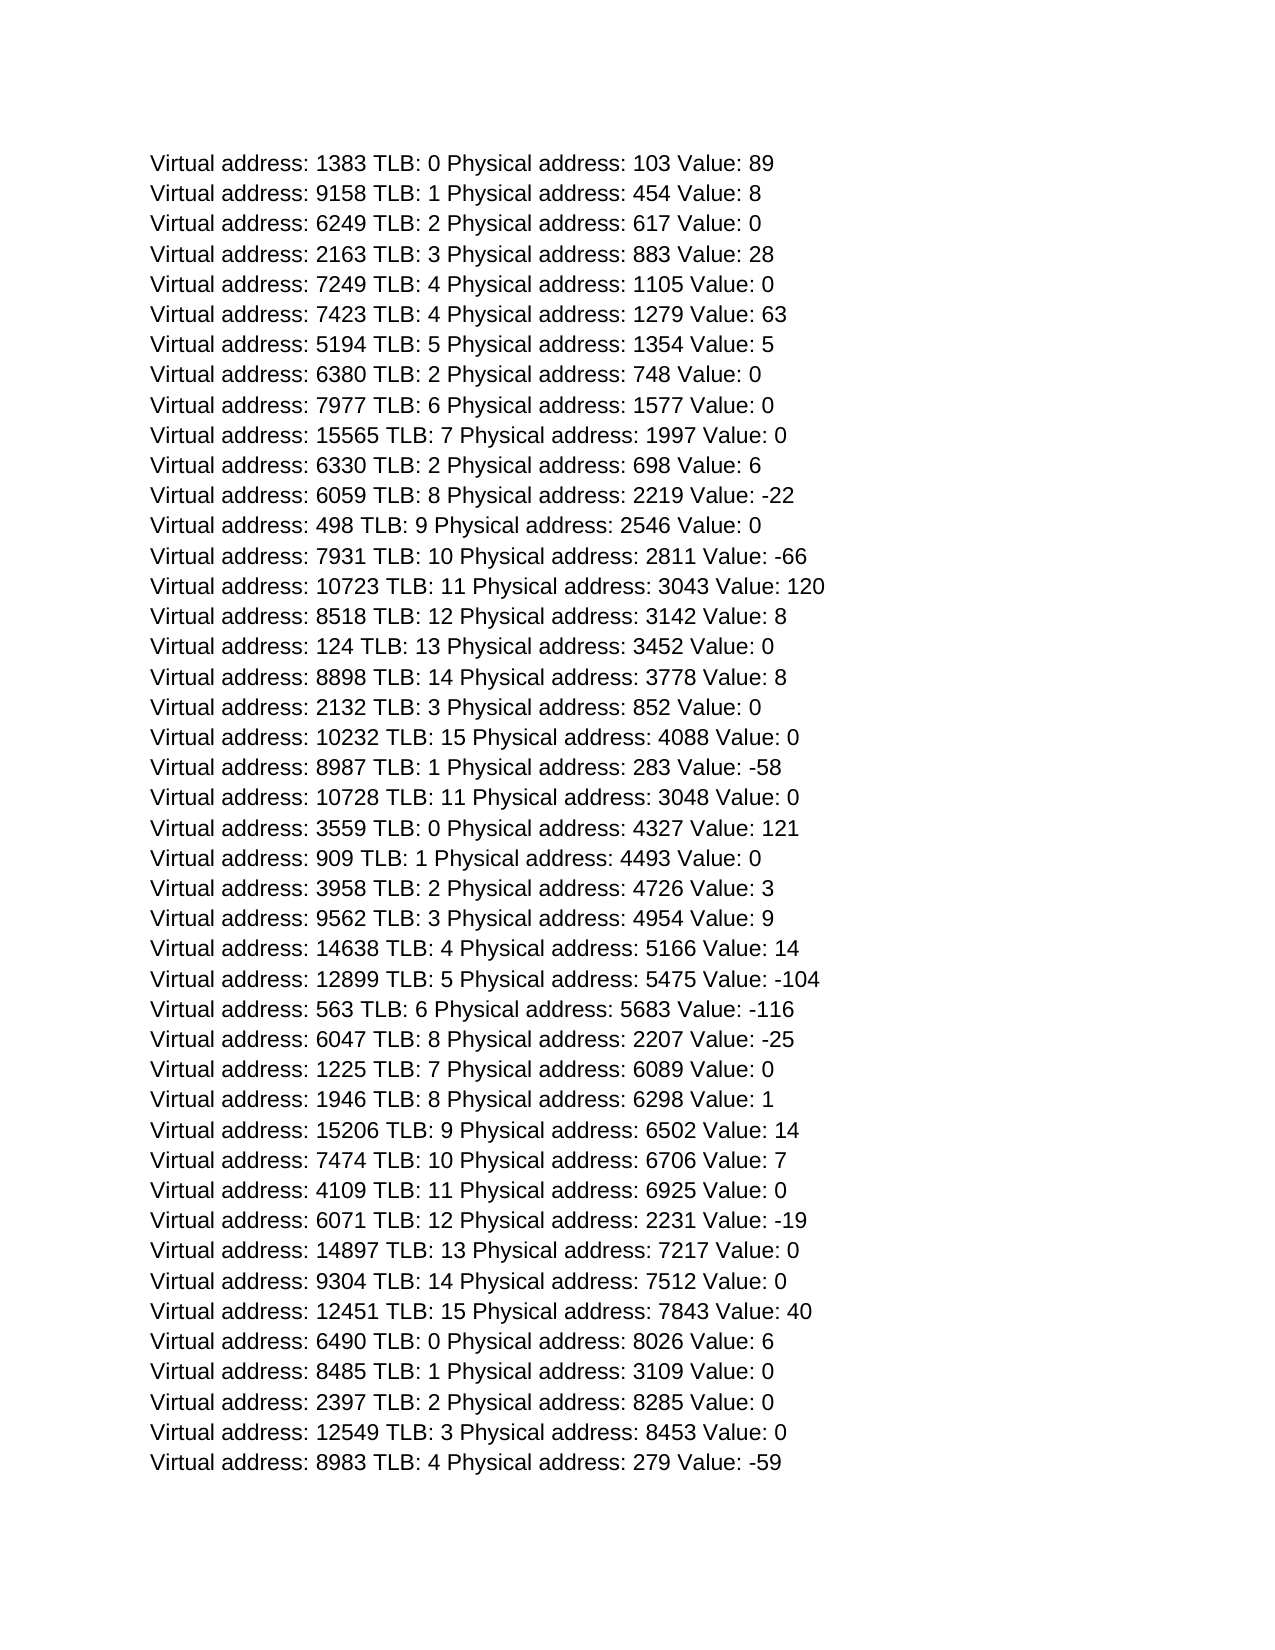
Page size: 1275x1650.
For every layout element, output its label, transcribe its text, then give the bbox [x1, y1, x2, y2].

text Virtual address: 9304 TLB: 14 Physical address: 7512 Value: 0 [150, 1268, 1125, 1294]
text Virtual address: 8485 TLB: 1 Physical address: 3109 Value: 0 [150, 1358, 1125, 1385]
text Virtual address: 14638 TLB: 4 Physical address: 5166 Value: 14 [150, 935, 1125, 962]
text Virtual address: 1946 TLB: 8 Physical address: 6298 Value: 1 [150, 1086, 1125, 1113]
text Virtual address: 909 TLB: 1 Physical address: 4493 Value: 0 [150, 845, 1125, 871]
text Virtual address: 6380 TLB: 2 Physical address: 748 Value: 0 [150, 361, 1125, 388]
text Virtual address: 10728 TLB: 11 Physical address: 3048 Value: 0 [150, 784, 1125, 811]
text Virtual address: 3958 TLB: 2 Physical address: 4726 Value: 3 [150, 875, 1125, 901]
text Virtual address: 7931 TLB: 10 Physical address: 2811 Value: -66 [150, 543, 1125, 569]
text Virtual address: 12899 TLB: 5 Physical address: 5475 Value: -104 [150, 966, 1125, 992]
text Virtual address: 7474 TLB: 10 Physical address: 6706 Value: 7 [150, 1147, 1125, 1173]
text Virtual address: 14897 TLB: 13 Physical address: 7217 Value: 0 [150, 1237, 1125, 1264]
text Virtual address: 6047 TLB: 8 Physical address: 2207 Value: -25 [150, 1026, 1125, 1052]
text Virtual address: 4109 TLB: 11 Physical address: 6925 Value: 0 [150, 1177, 1125, 1203]
text Virtual address: 124 TLB: 13 Physical address: 3452 Value: 0 [150, 633, 1125, 660]
text Virtual address: 7249 TLB: 4 Physical address: 1105 Value: 0 [150, 271, 1125, 297]
text Virtual address: 12451 TLB: 15 Physical address: 7843 Value: 40 [150, 1298, 1125, 1324]
text Virtual address: 2132 TLB: 3 Physical address: 852 Value: 0 [150, 694, 1125, 720]
text Virtual address: 6490 TLB: 0 Physical address: 8026 Value: 6 [150, 1328, 1125, 1354]
text Virtual address: 3559 TLB: 0 Physical address: 4327 Value: 121 [150, 814, 1125, 841]
text Virtual address: 12549 TLB: 3 Physical address: 8453 Value: 0 [150, 1419, 1125, 1445]
text Virtual address: 7423 TLB: 4 Physical address: 1279 Value: 63 [150, 301, 1125, 327]
text Virtual address: 2163 TLB: 3 Physical address: 883 Value: 28 [150, 241, 1125, 267]
text Virtual address: 5194 TLB: 5 Physical address: 1354 Value: 5 [150, 331, 1125, 358]
text Virtual address: 10723 TLB: 11 Physical address: 3043 Value: 120 [150, 573, 1125, 599]
text Virtual address: 15206 TLB: 9 Physical address: 6502 Value: 14 [150, 1117, 1125, 1143]
text Virtual address: 6249 TLB: 2 Physical address: 617 Value: 0 [150, 210, 1125, 237]
text Virtual address: 1225 TLB: 7 Physical address: 6089 Value: 0 [150, 1056, 1125, 1083]
text Virtual address: 8518 TLB: 12 Physical address: 3142 Value: 8 [150, 603, 1125, 629]
text Virtual address: 8987 TLB: 1 Physical address: 283 Value: -58 [150, 754, 1125, 781]
text Virtual address: 6330 TLB: 2 Physical address: 698 Value: 6 [150, 452, 1125, 478]
text Virtual address: 10232 TLB: 15 Physical address: 4088 Value: 0 [150, 724, 1125, 750]
text Virtual address: 498 TLB: 9 Physical address: 2546 Value: 0 [150, 512, 1125, 539]
text Virtual address: 6059 TLB: 8 Physical address: 2219 Value: -22 [150, 482, 1125, 509]
text Virtual address: 563 TLB: 6 Physical address: 5683 Value: -116 [150, 996, 1125, 1022]
text Virtual address: 15565 TLB: 7 Physical address: 1997 Value: 0 [150, 422, 1125, 448]
text Virtual address: 2397 TLB: 2 Physical address: 8285 Value: 0 [150, 1388, 1125, 1415]
text Virtual address: 8983 TLB: 4 Physical address: 279 Value: -59 [150, 1449, 1125, 1475]
text Virtual address: 9562 TLB: 3 Physical address: 4954 Value: 9 [150, 905, 1125, 932]
text Virtual address: 7977 TLB: 6 Physical address: 1577 Value: 0 [150, 392, 1125, 418]
text Virtual address: 8898 TLB: 14 Physical address: 3778 Value: 8 [150, 663, 1125, 690]
text Virtual address: 1383 TLB: 0 Physical address: 103 Value: 89 [150, 150, 1125, 176]
text Virtual address: 9158 TLB: 1 Physical address: 454 Value: 8 [150, 180, 1125, 207]
text Virtual address: 6071 TLB: 12 Physical address: 2231 Value: -19 [150, 1207, 1125, 1234]
